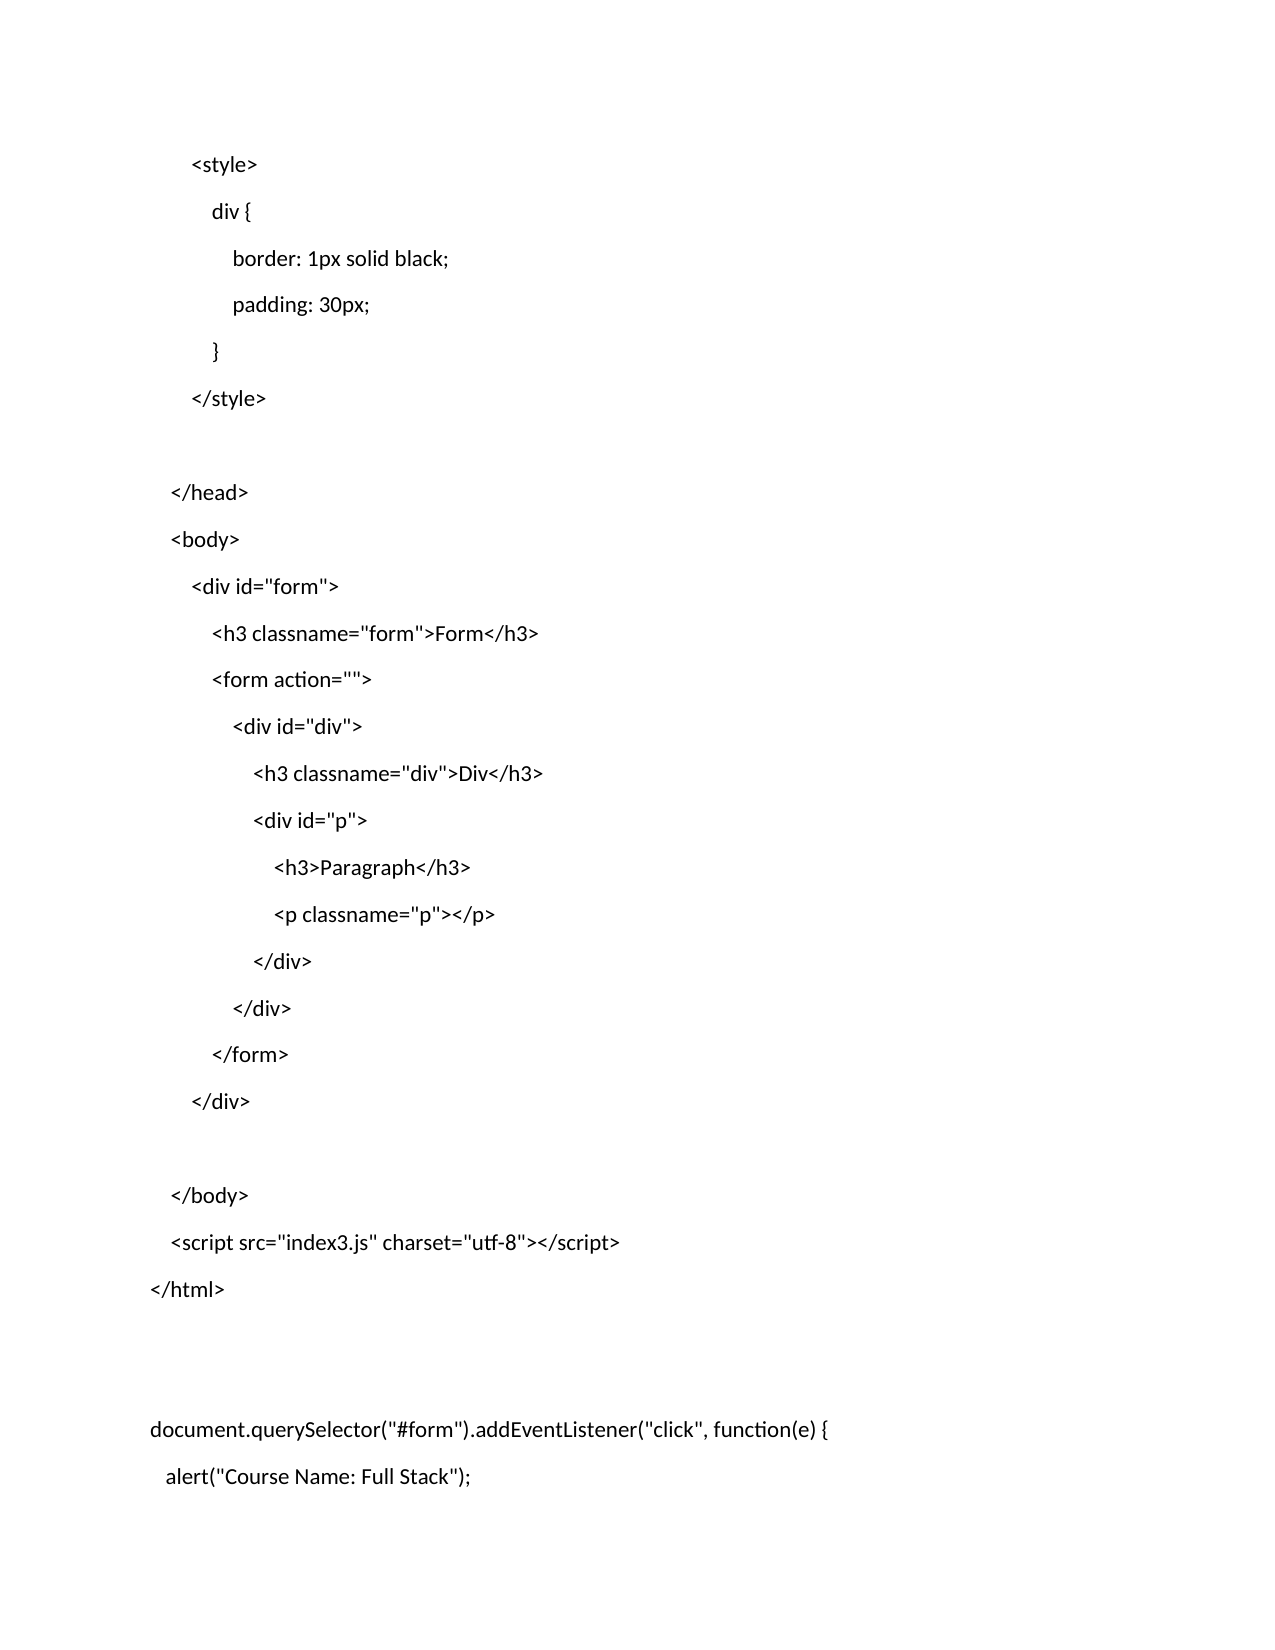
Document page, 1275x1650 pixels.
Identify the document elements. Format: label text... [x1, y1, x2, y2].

text </div> [150, 994, 1125, 1022]
text padding: 30px; [150, 291, 1125, 319]
text </style> [150, 384, 1125, 412]
text </head> [150, 478, 1125, 506]
text } [150, 337, 1125, 366]
text <script src="index3.js" charset="utf-8"></script> [150, 1228, 1125, 1256]
text document.querySelector("#form").addEventListener("click", function(e) { [150, 1416, 1125, 1444]
text </html> [150, 1275, 1125, 1303]
text <form action=""> [150, 666, 1125, 694]
text <h3 classname="form">Form</h3> [150, 619, 1125, 647]
text </div> [150, 1087, 1125, 1116]
text <h3>Paragraph</h3> [150, 853, 1125, 881]
text </form> [150, 1041, 1125, 1069]
text </div> [150, 947, 1125, 975]
text <p classname="p"></p> [150, 900, 1125, 928]
text <h3 classname="div">Div</h3> [150, 759, 1125, 787]
text <style> [150, 150, 1125, 178]
text <div id="div"> [150, 712, 1125, 741]
text <div id="form"> [150, 572, 1125, 600]
text <body> [150, 525, 1125, 553]
text <div id="p"> [150, 806, 1125, 834]
text alert("Course Name: Full Stack"); [150, 1462, 1125, 1491]
text div { [150, 197, 1125, 225]
text border: 1px solid black; [150, 244, 1125, 272]
text </body> [150, 1181, 1125, 1209]
